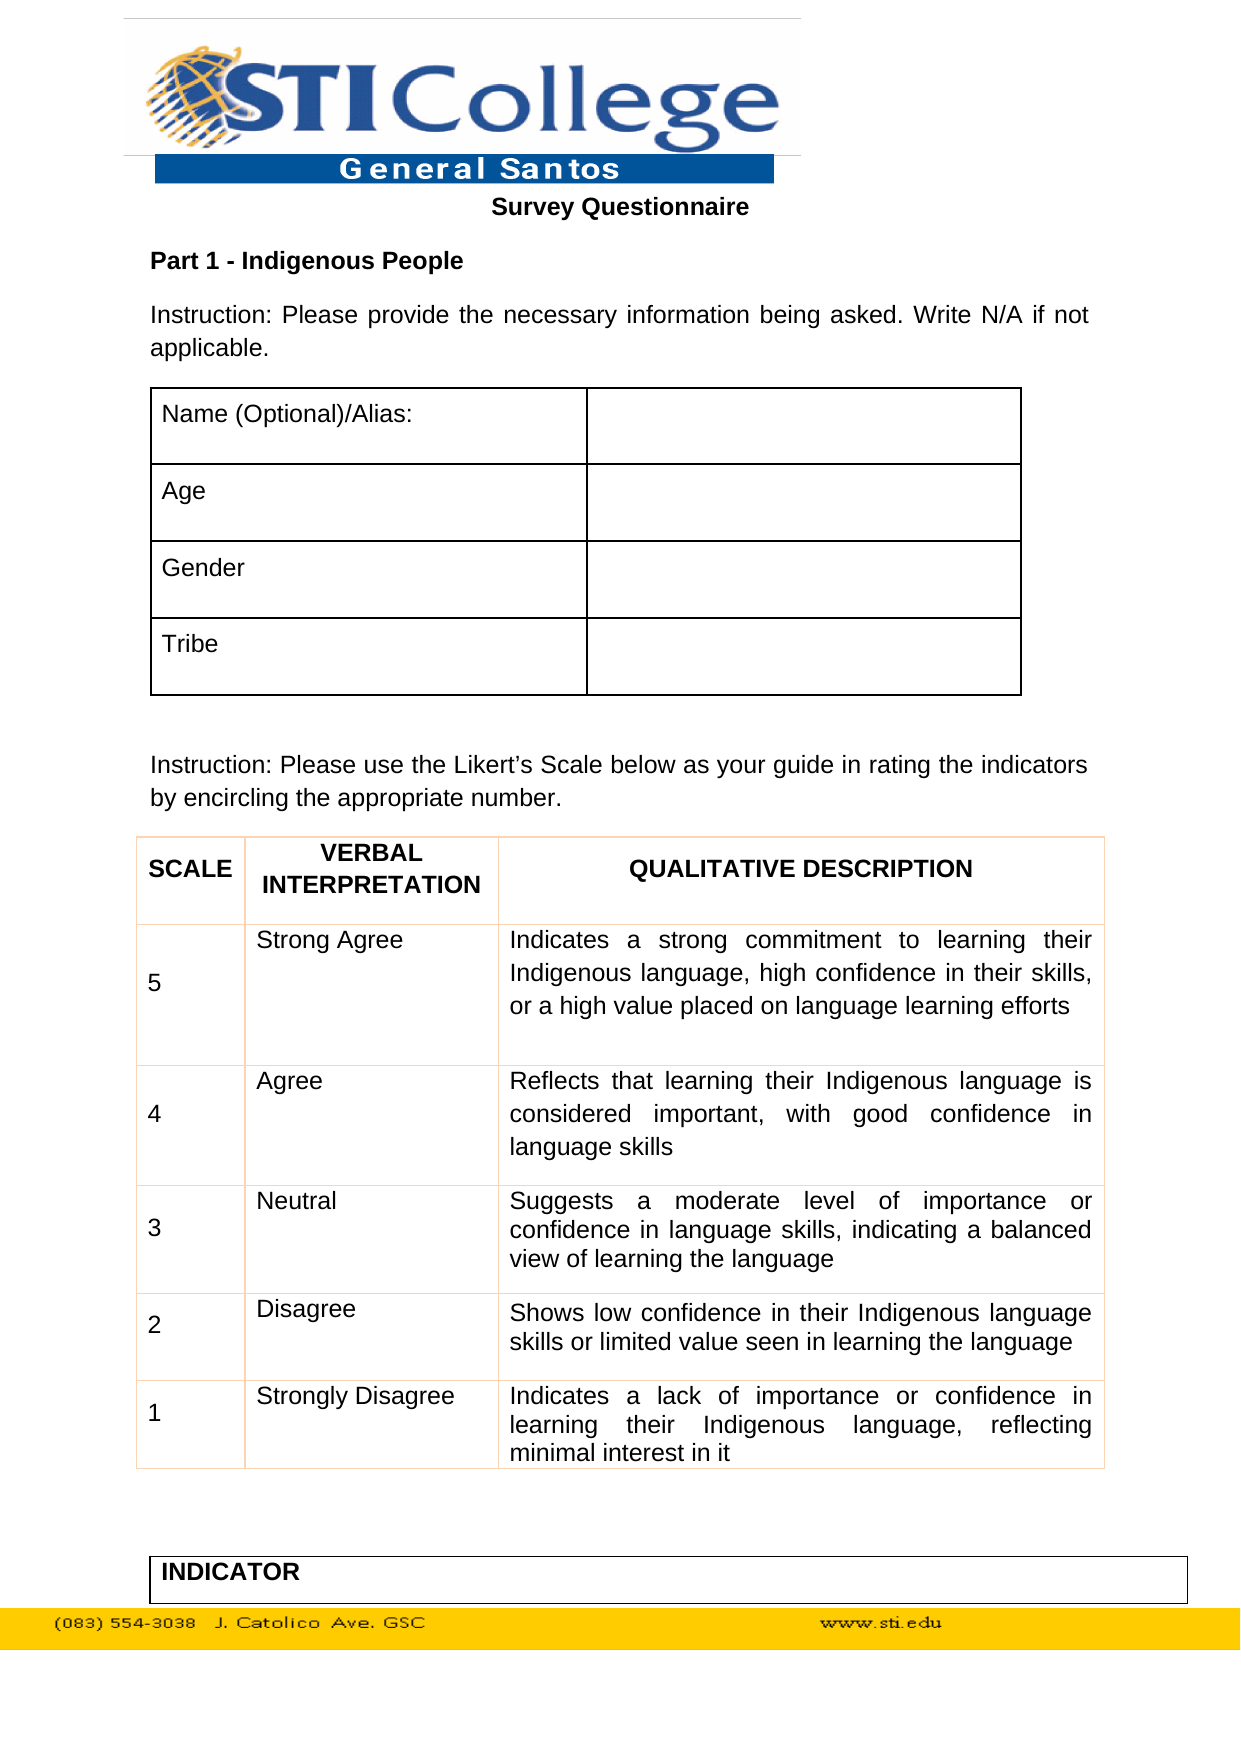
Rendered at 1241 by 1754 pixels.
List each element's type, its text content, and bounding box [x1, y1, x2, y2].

table_cell [588, 619, 1020, 694]
picture [123, 17, 802, 186]
table_cell Neutral [246, 1186, 498, 1293]
table_cell Strongly Disagree [246, 1381, 498, 1468]
table_cell Strong Agree [246, 925, 498, 1064]
table_cell 2 [137, 1294, 244, 1380]
table_cell Indicates a lack of importance or confidence in learning their Indigenous language, reflecting minimal interest in it [499, 1381, 1104, 1468]
text Instruction: Please use the Likert’s Scale below as your guide in rating the indicators by encircling the appropriate number. [150, 749, 1090, 811]
table_cell Indicates a strong commitment to learning their Indigenous language, high confidence in their skills, or a high value placed on language learning efforts [499, 925, 1104, 1064]
table_cell Age [152, 465, 586, 540]
table_cell Shows low confidence in their Indigenous language skills or limited value seen in learning the language [499, 1294, 1104, 1380]
table_cell Agree [246, 1066, 498, 1185]
table_header SCALE [137, 838, 244, 924]
table_header QUALITATIVE DESCRIPTION [499, 838, 1104, 924]
table_cell 1 [137, 1381, 244, 1468]
table_cell Reflects that learning their Indigenous language is considered important, with good confidence in language skills [499, 1066, 1104, 1185]
table_cell Disagree [246, 1294, 498, 1380]
table_cell 3 [137, 1186, 244, 1293]
table_cell 5 [137, 925, 244, 1064]
table_cell [588, 542, 1020, 617]
table_header INDICATOR [151, 1557, 1187, 1603]
picture [0, 1608, 1241, 1651]
table_cell [588, 465, 1020, 540]
text Survey Questionnaire [150, 192, 1090, 221]
text Instruction: Please provide the necessary information being asked. Write N/A if not applicable. [150, 300, 1090, 361]
table_cell Suggests a moderate level of importance or confidence in language skills, indicating a balanced view of learning the language [499, 1186, 1104, 1293]
text Part 1 - Indigenous People [150, 246, 1090, 274]
table_cell Tribe [152, 619, 586, 694]
table_header Name (Optional)/Alias: [152, 389, 586, 463]
table_cell 4 [137, 1066, 244, 1185]
table_header [588, 389, 1020, 463]
table_header VERBAL INTERPRETATION [246, 838, 498, 924]
table_cell Gender [152, 542, 586, 617]
